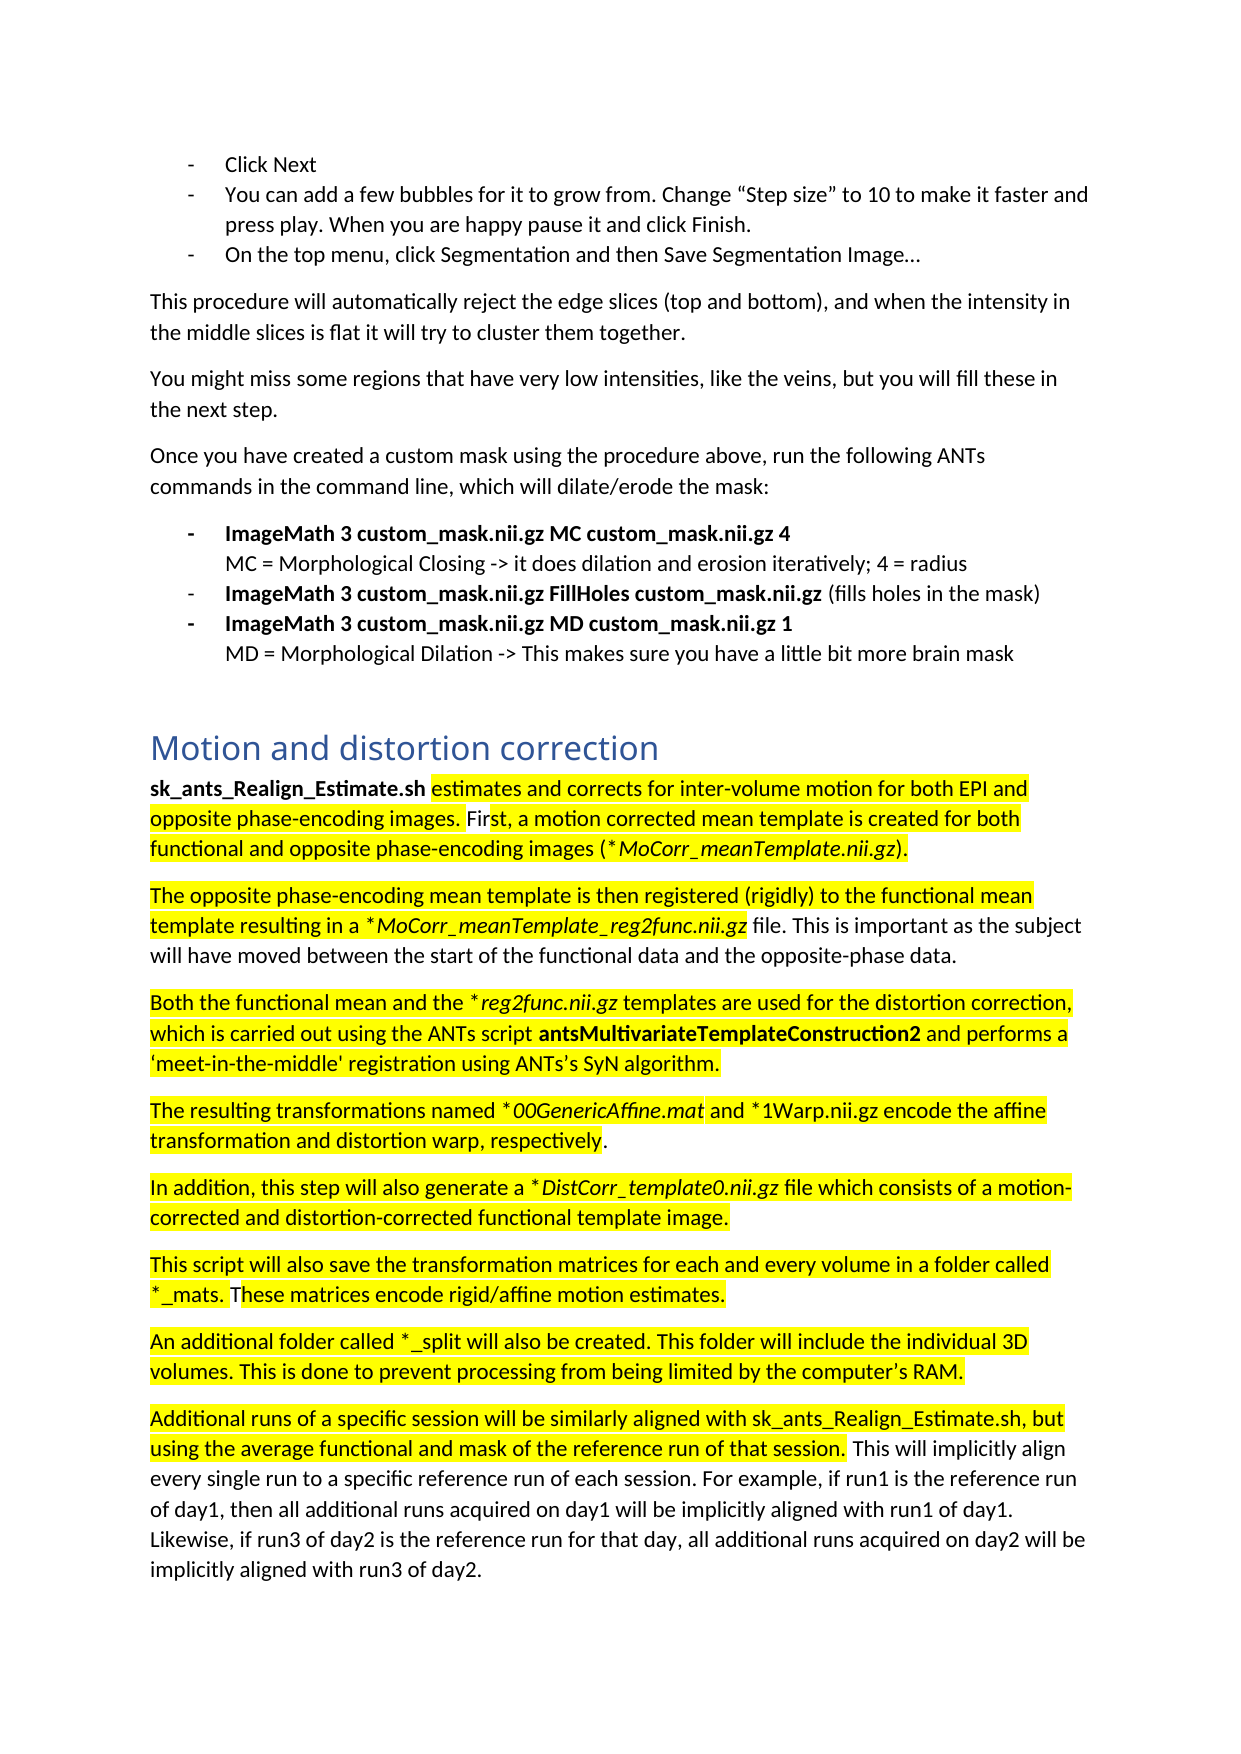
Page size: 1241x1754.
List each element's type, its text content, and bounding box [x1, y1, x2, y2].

text Additional runs of a specific session will be similarly aligned with sk_ants_Realign_Estimate.sh, but using the average functional and mask of the reference run of that session. This will implicitly align every single run to a specific reference run of each session. For example, if run1 is the reference run of day1, then all additional runs acquired on day1 will be implicitly aligned with run1 of day1. Likewise, if run3 of day2 is the reference run for that day, all additional runs acquired on day2 will be implicitly aligned with run3 of day2. [150, 1404, 1090, 1583]
text You might miss some regions that have very low intensities, like the veins, but you will fill these in the next step. [150, 364, 1090, 423]
list ImageMath 3 custom_mask.nii.gz FillHoles custom_mask.nii.gz (fills holes in the mask) [187, 579, 1090, 607]
list ImageMath 3 custom_mask.nii.gz MD custom_mask.nii.gz 1 [187, 609, 1090, 637]
subtitle Motion and distortion correction [150, 725, 1090, 770]
list MC = Morphological Closing -> it does dilation and erosion iteratively; 4 = radius [225, 549, 1090, 577]
text An additional folder called *_split will also be created. This folder will include the individual 3D volumes. This is done to prevent processing from being limited by the computer’s RAM. [150, 1327, 1090, 1385]
list Click Next [187, 150, 1090, 178]
text sk_ants_Realign_Estimate.sh estimates and corrects for inter-volume motion for both EPI and opposite phase-encoding images. First, a motion corrected mean template is created for both functional and opposite phase-encoding images (*MoCorr_meanTemplate.nii.gz). [150, 774, 1090, 862]
list You can add a few bubbles for it to grow from. Change “Step size” to 10 to make it faster and press play. When you are happy pause it and click Finish. [187, 180, 1090, 238]
text The opposite phase-encoding mean template is then registered (rigidly) to the functional mean template resulting in a *MoCorr_meanTemplate_reg2func.nii.gz file. This is important as the subject will have moved between the start of the functional data and the opposite-phase data. [150, 881, 1090, 970]
list ImageMath 3 custom_mask.nii.gz MC custom_mask.nii.gz 4 [187, 519, 1090, 547]
text Once you have created a custom mask using the procedure above, run the following ANTs commands in the command line, which will dilate/erode the mask: [150, 442, 1090, 500]
text Both the functional mean and the *reg2func.nii.gz templates are used for the distortion correction, which is carried out using the ANTs script antsMultivariateTemplateConstruction2 and performs a ‘meet-in-the-middle' registration using ANTs’s SyN algorithm. [150, 988, 1090, 1077]
text In addition, this step will also generate a *DistCorr_template0.nii.gz file which consists of a motion-corrected and distortion-corrected functional template image. [150, 1173, 1090, 1231]
list On the top menu, click Segmentation and then Save Segmentation Image… [187, 241, 1090, 269]
text This procedure will automatically reject the edge slices (top and bottom), and when the intensity in the middle slices is flat it will try to cluster them together. [150, 287, 1090, 346]
text The resulting transformations named *00GenericAffine.mat and *1Warp.nii.gz encode the affine transformation and distortion warp, respectively. [150, 1096, 1090, 1154]
list MD = Morphological Dilation -> This makes sure you have a little bit more brain mask [225, 639, 1090, 668]
text This script will also save the transformation matrices for each and every volume in a folder called *_mats. These matrices encode rigid/affine motion estimates. [150, 1250, 1090, 1308]
